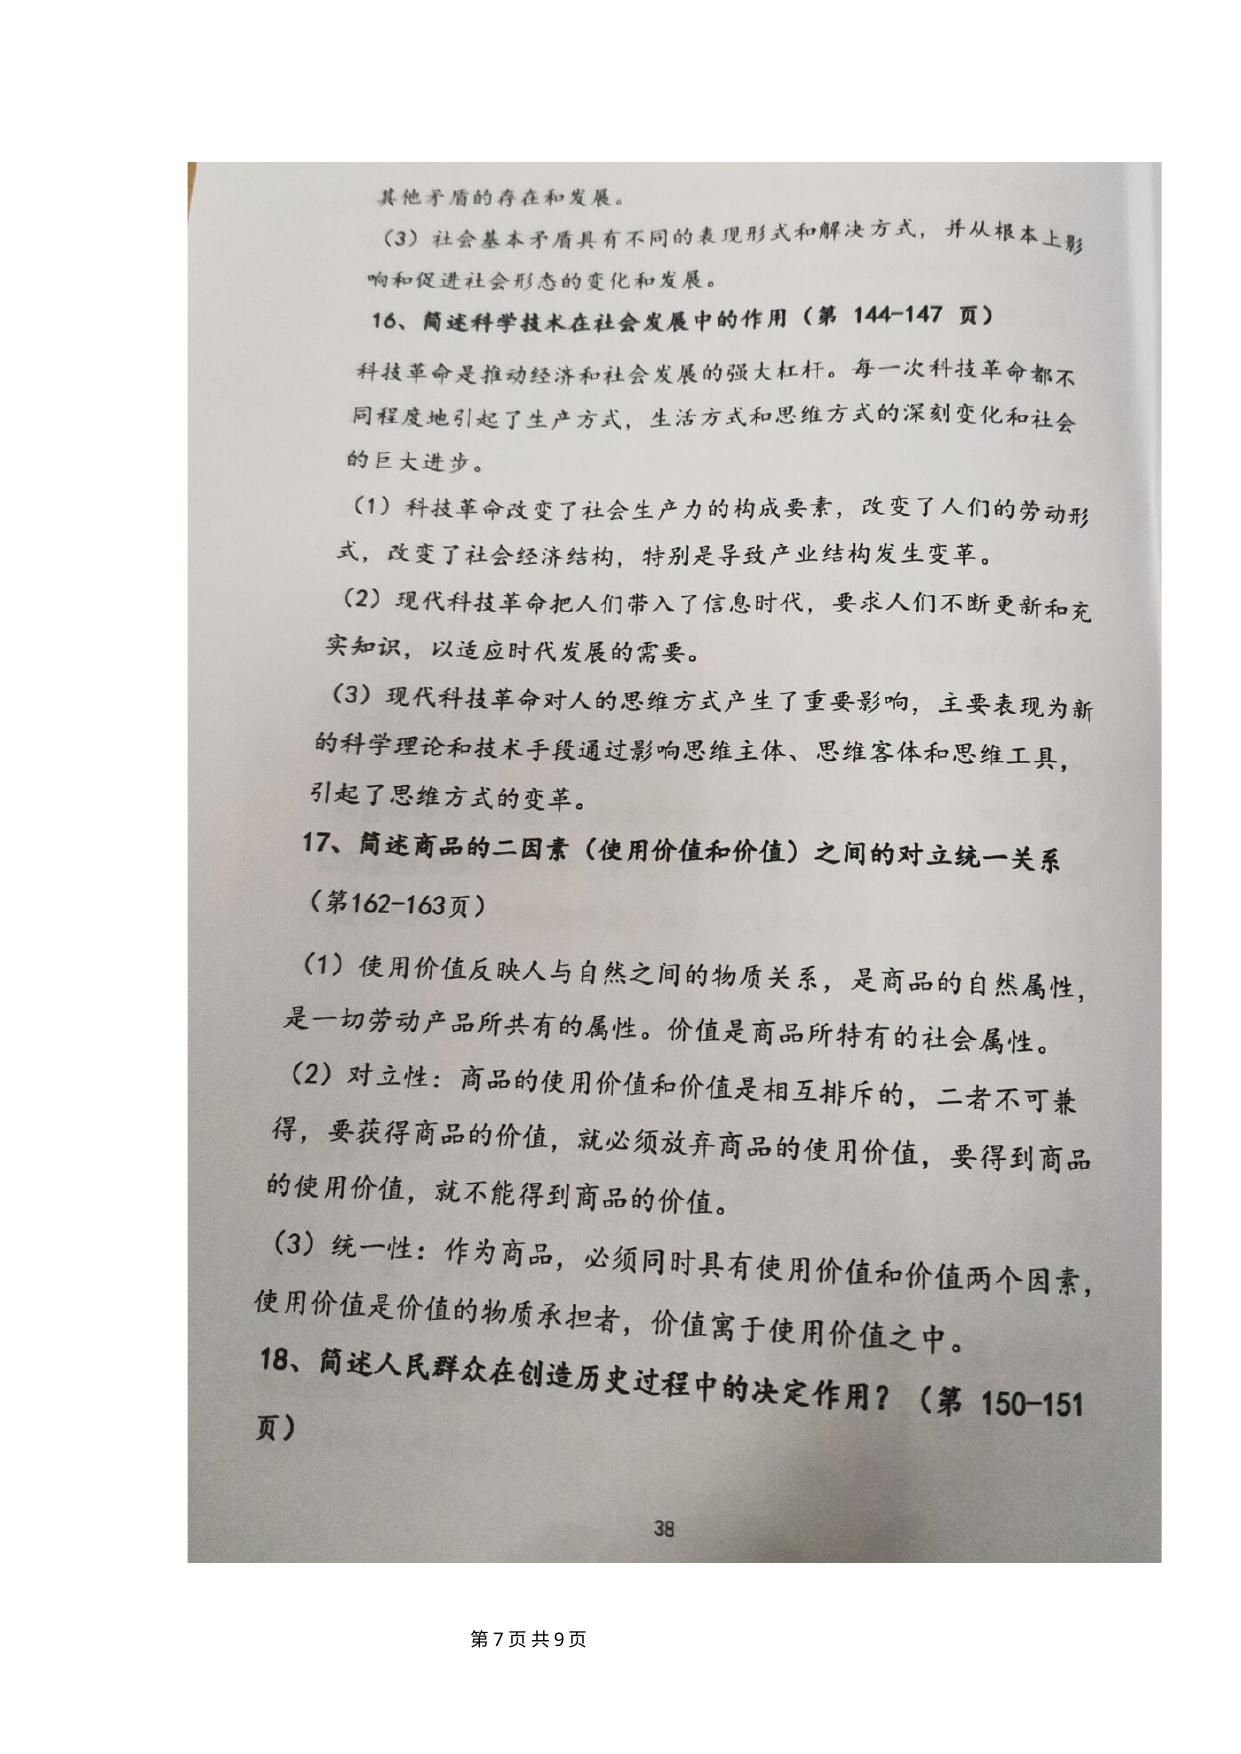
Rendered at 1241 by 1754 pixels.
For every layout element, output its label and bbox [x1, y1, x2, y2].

picture [187, 162, 1162, 1563]
